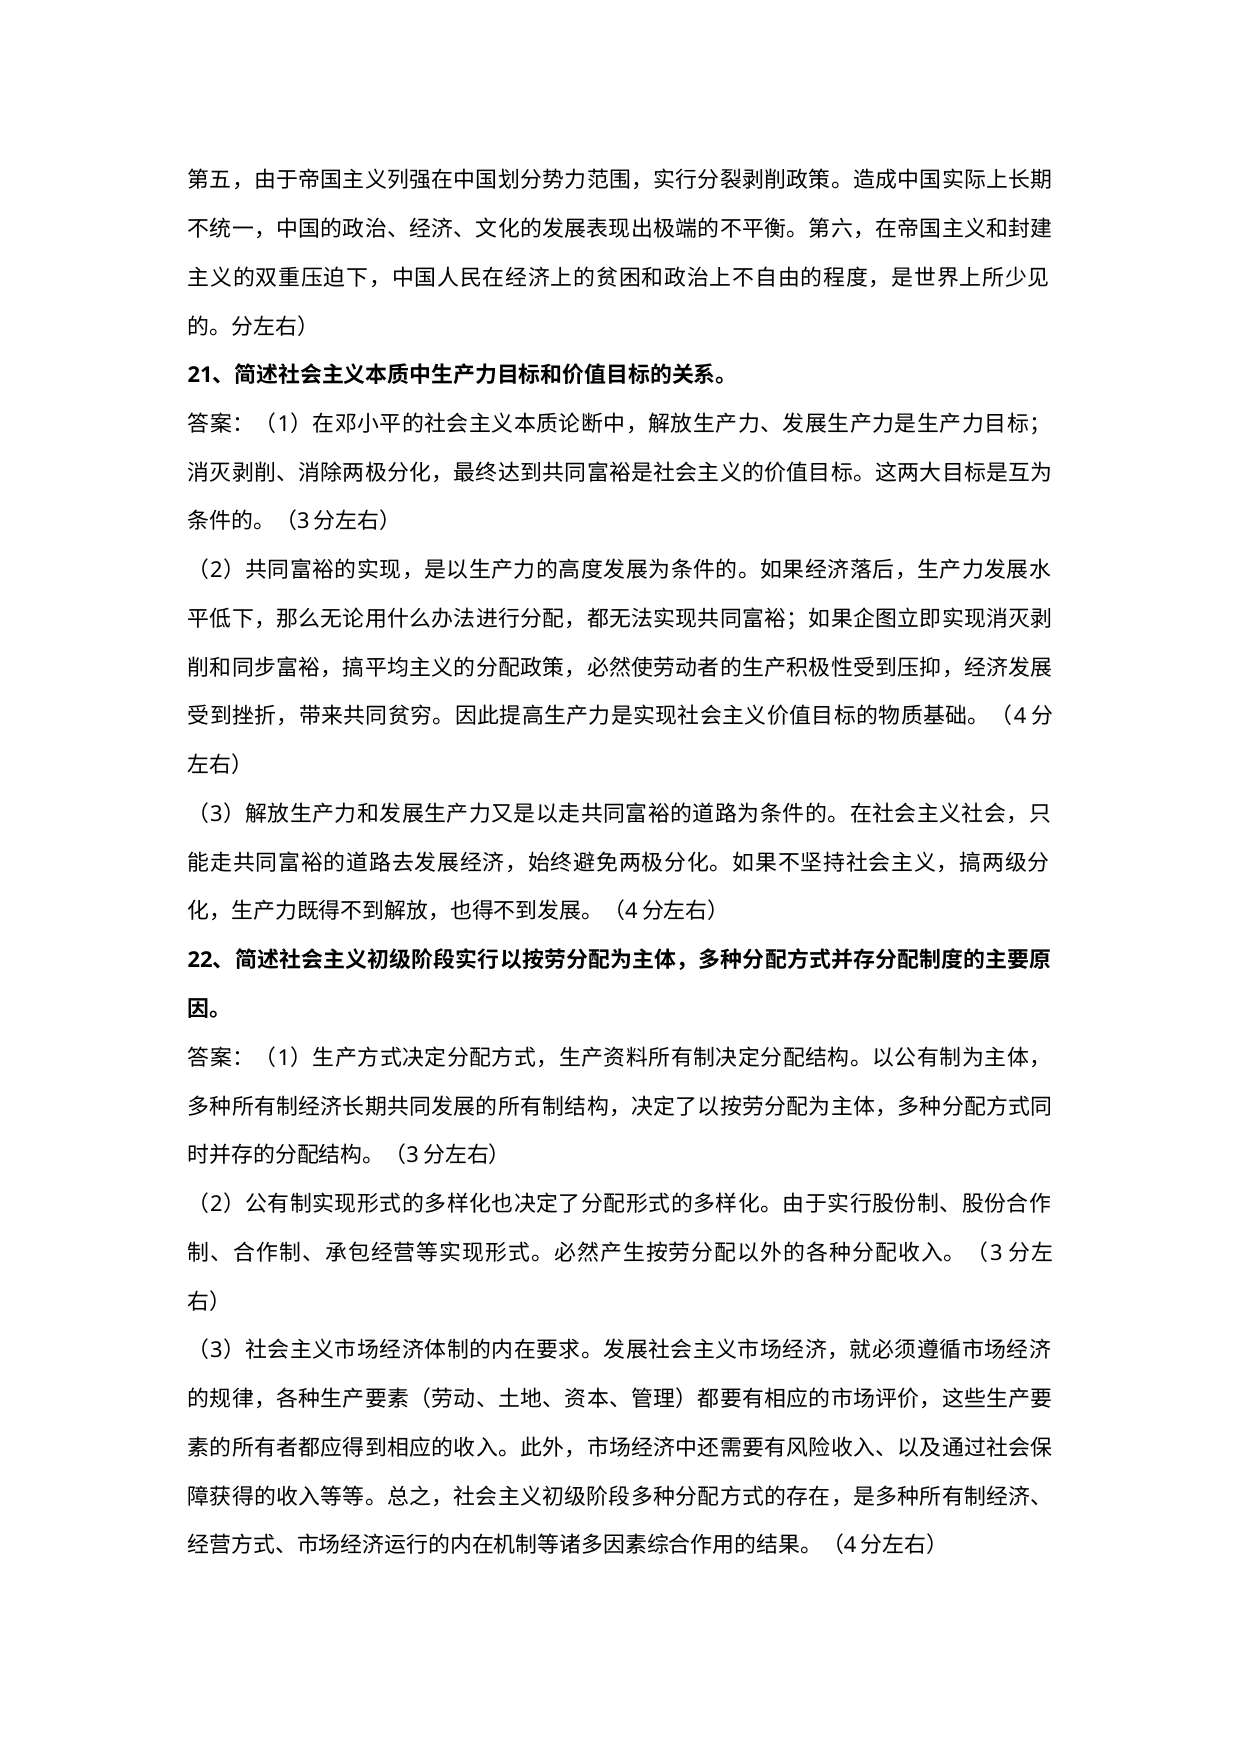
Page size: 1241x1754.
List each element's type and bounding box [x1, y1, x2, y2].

text [187, 162, 1053, 1559]
